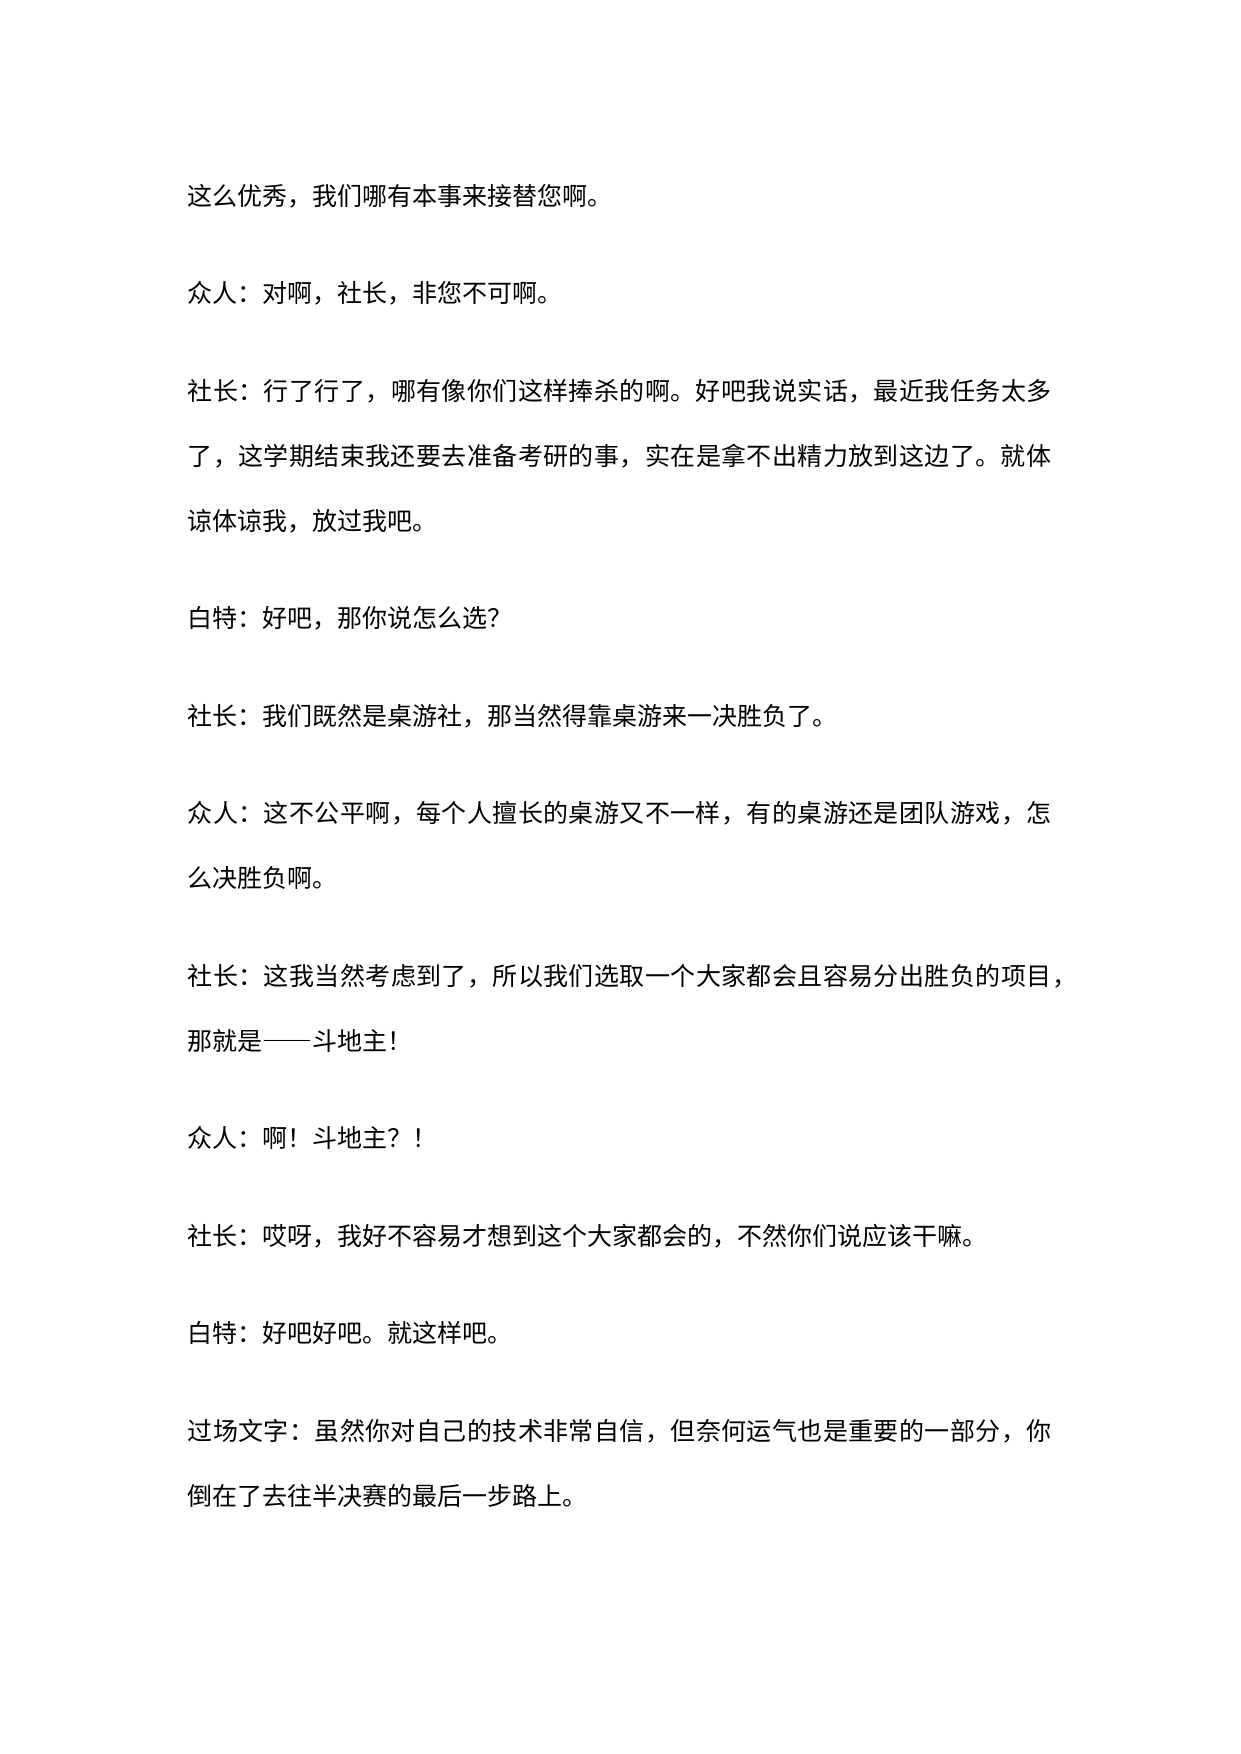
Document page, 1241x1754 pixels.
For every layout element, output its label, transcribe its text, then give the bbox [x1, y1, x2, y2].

text 社长：行了行了，哪有像你们这样捧杀的啊。好吧我说实话，最近我任务太多了，这学期结束我还要去准备考研的事，实在是拿不出精力放到这边了。就体谅体谅我，放过我吧。 [187, 357, 1053, 552]
text 众人：这不公平啊，每个人擅长的桌游又不一样，有的桌游还是团队游戏，怎么决胜负啊。 [187, 779, 1053, 909]
text 白特：好吧，那你说怎么选？ [187, 584, 1053, 649]
text 社长：哎呀，我好不容易才想到这个大家都会的，不然你们说应该干嘛。 [187, 1202, 1053, 1267]
text 白特：好吧好吧。就这样吧。 [187, 1299, 1053, 1364]
text 社长：这我当然考虑到了，所以我们选取一个大家都会且容易分出胜负的项目，那就是——斗地主！ [187, 942, 1053, 1072]
text 社长：我们既然是桌游社，那当然得靠桌游来一决胜负了。 [187, 682, 1053, 747]
text 众人：对啊，社长，非您不可啊。 [187, 259, 1053, 324]
text 众人：啊！斗地主？！ [187, 1104, 1053, 1169]
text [187, 162, 1053, 227]
text 过场文字：虽然你对自己的技术非常自信，但奈何运气也是重要的一部分，你倒在了去往半决赛的最后一步路上。 [187, 1397, 1053, 1527]
